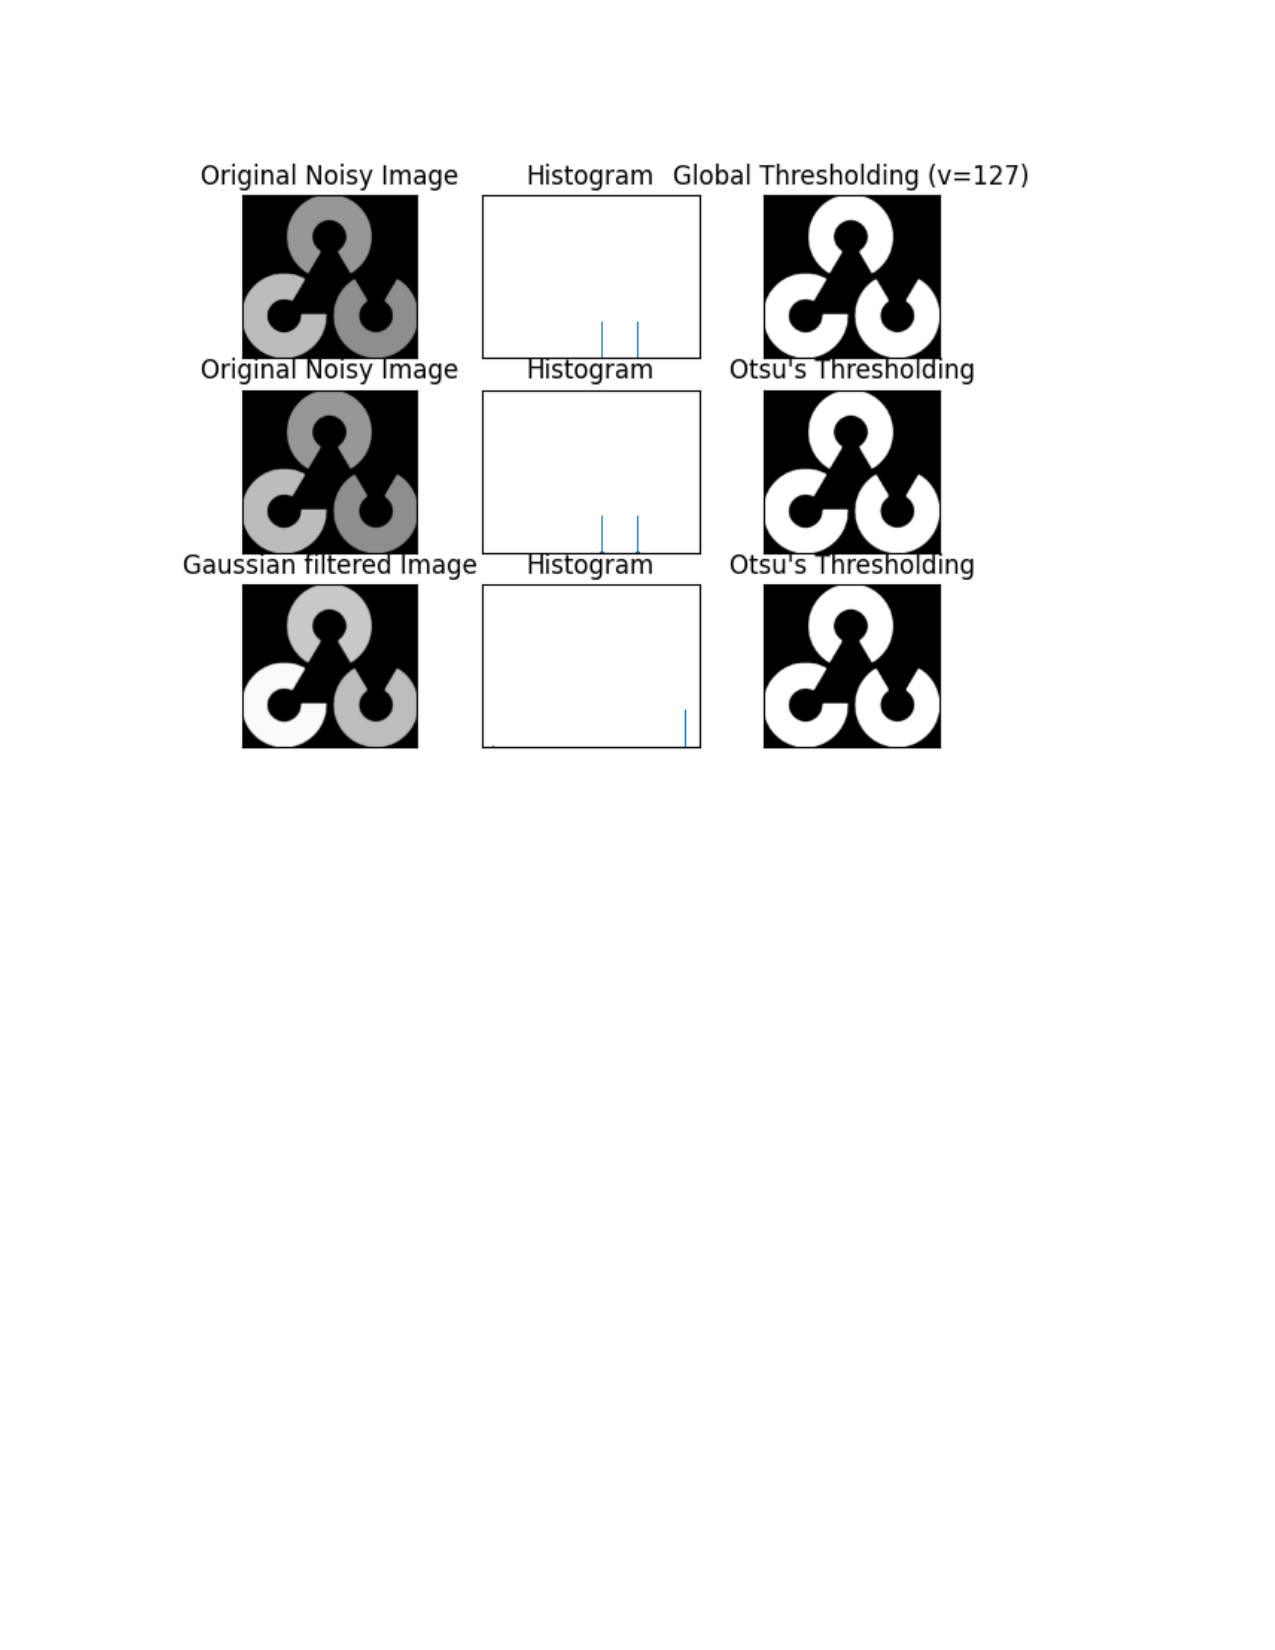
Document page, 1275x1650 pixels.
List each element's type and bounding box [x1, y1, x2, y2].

picture [168, 150, 1044, 762]
